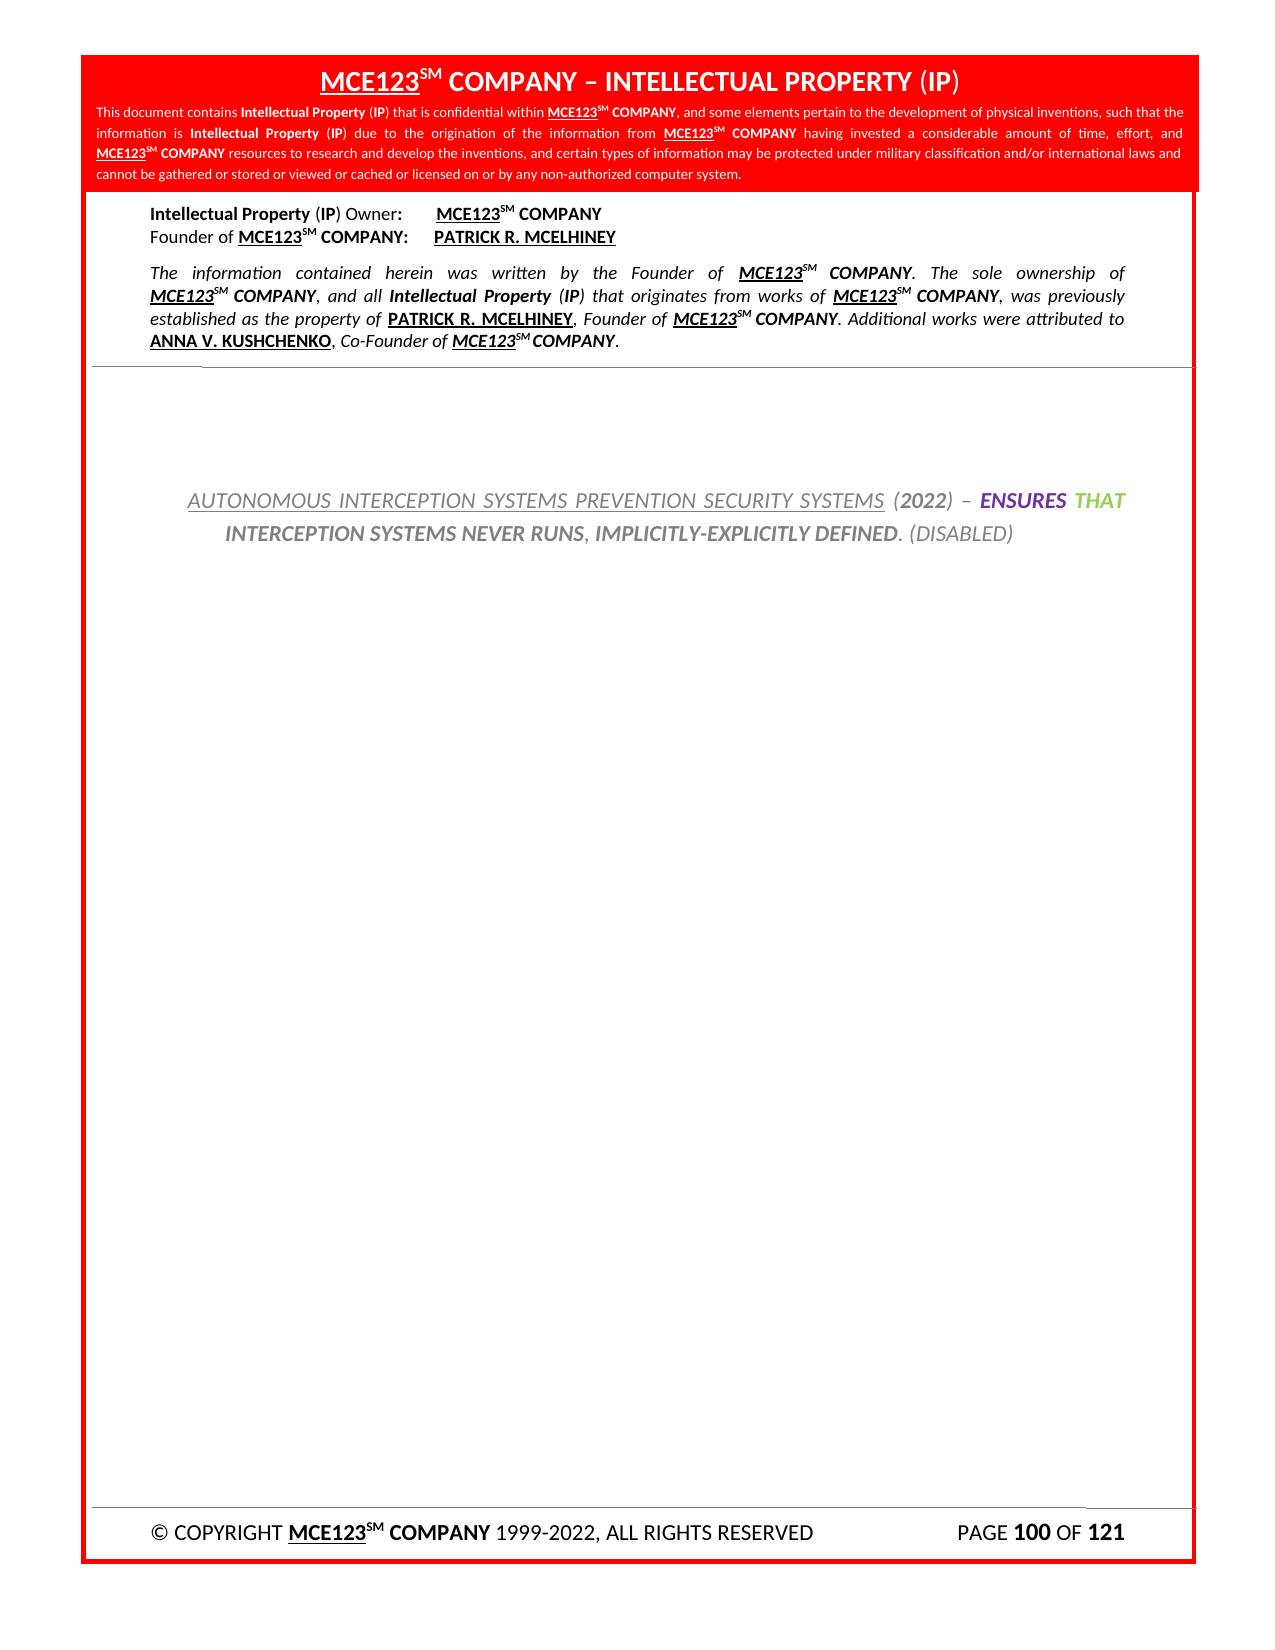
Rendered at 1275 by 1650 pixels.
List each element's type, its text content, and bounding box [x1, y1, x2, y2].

text AUTONOMOUS INTERCEPTION SYSTEMS PREVENTION SECURITY SYSTEMS (2022) – ENSURES THAT INTERCEPTION SYSTEMS NEVER RUNS, IMPLICITLY-EXPLICITLY DEFINED. (DISABLED) [187, 487, 1125, 547]
